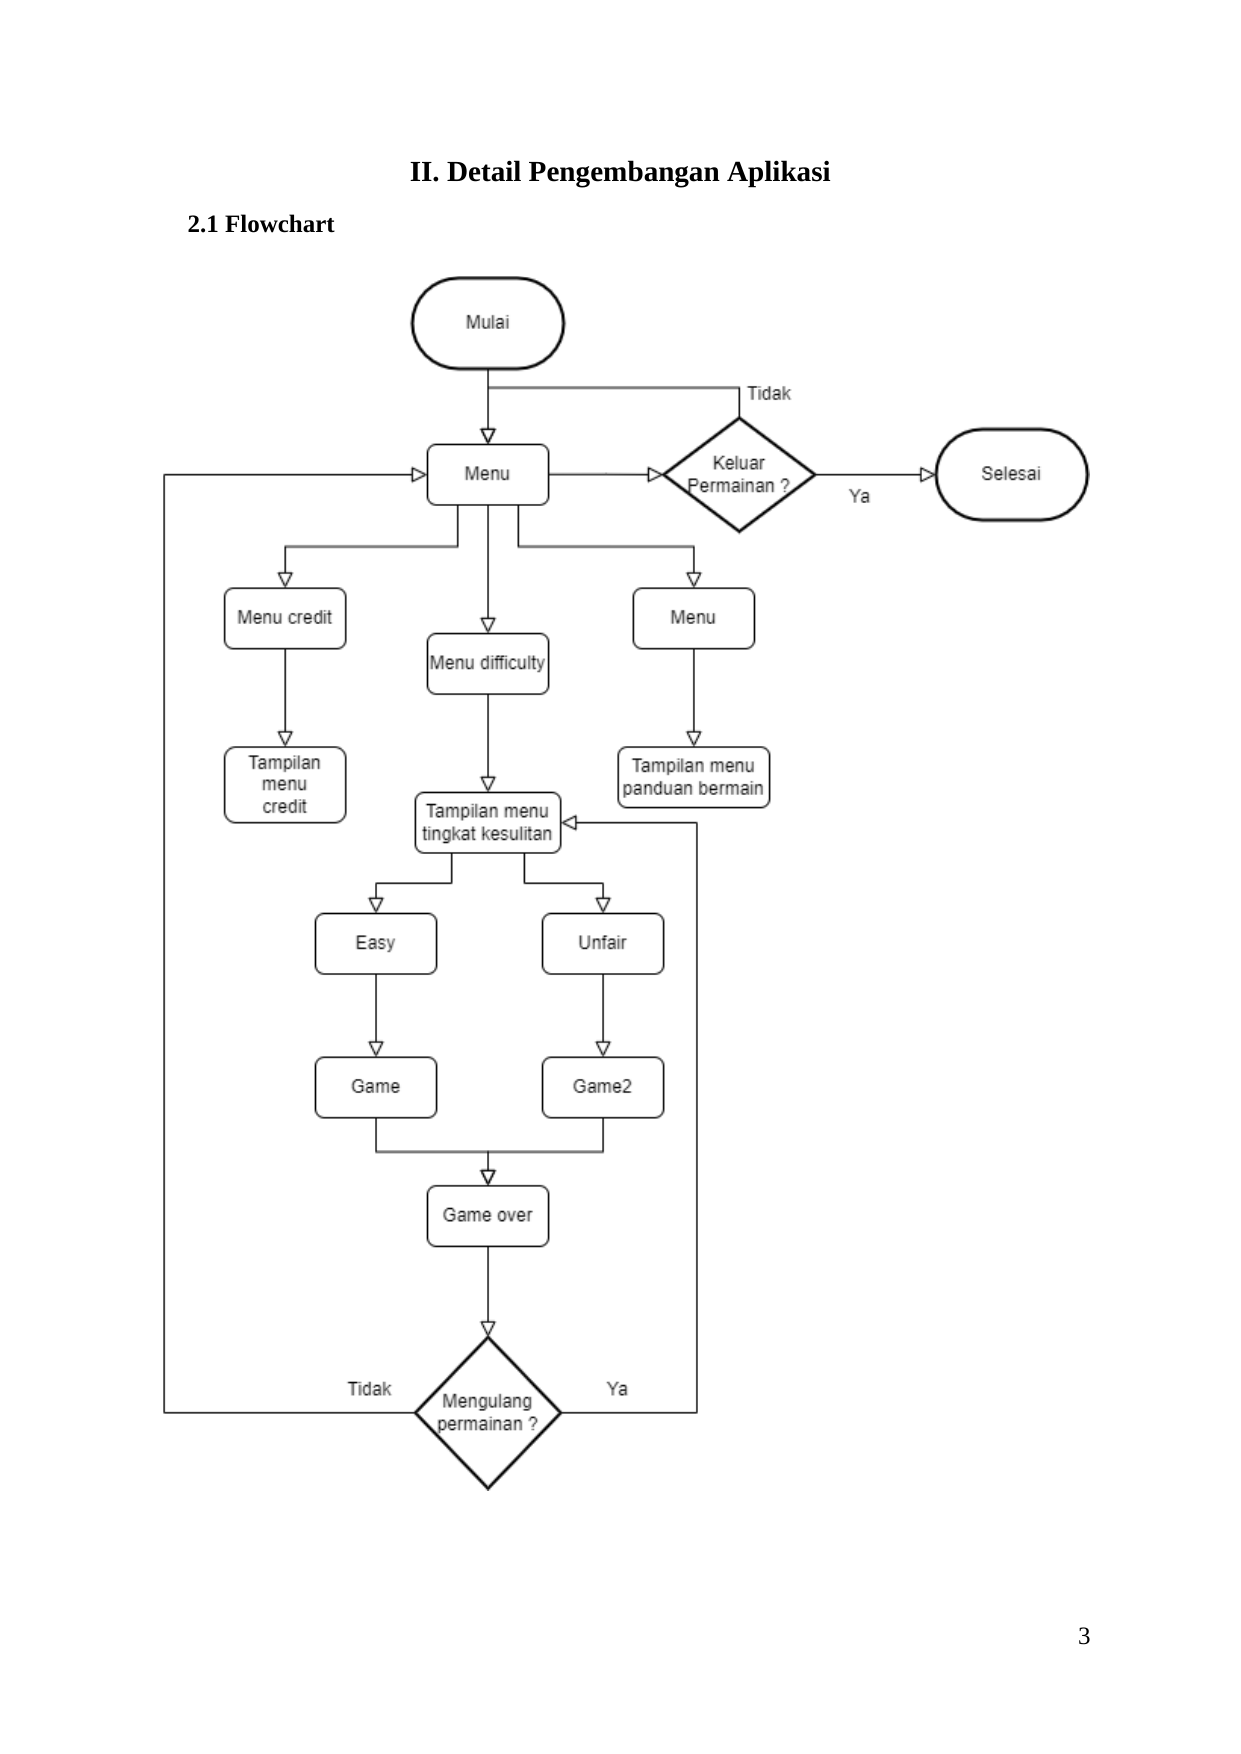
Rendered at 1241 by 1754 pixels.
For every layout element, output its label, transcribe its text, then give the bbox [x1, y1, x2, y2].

picture [150, 276, 1090, 1491]
subtitle Flowchart [187, 209, 1090, 237]
subtitle II. Detail Pengembangan Aplikasi [150, 154, 1090, 188]
